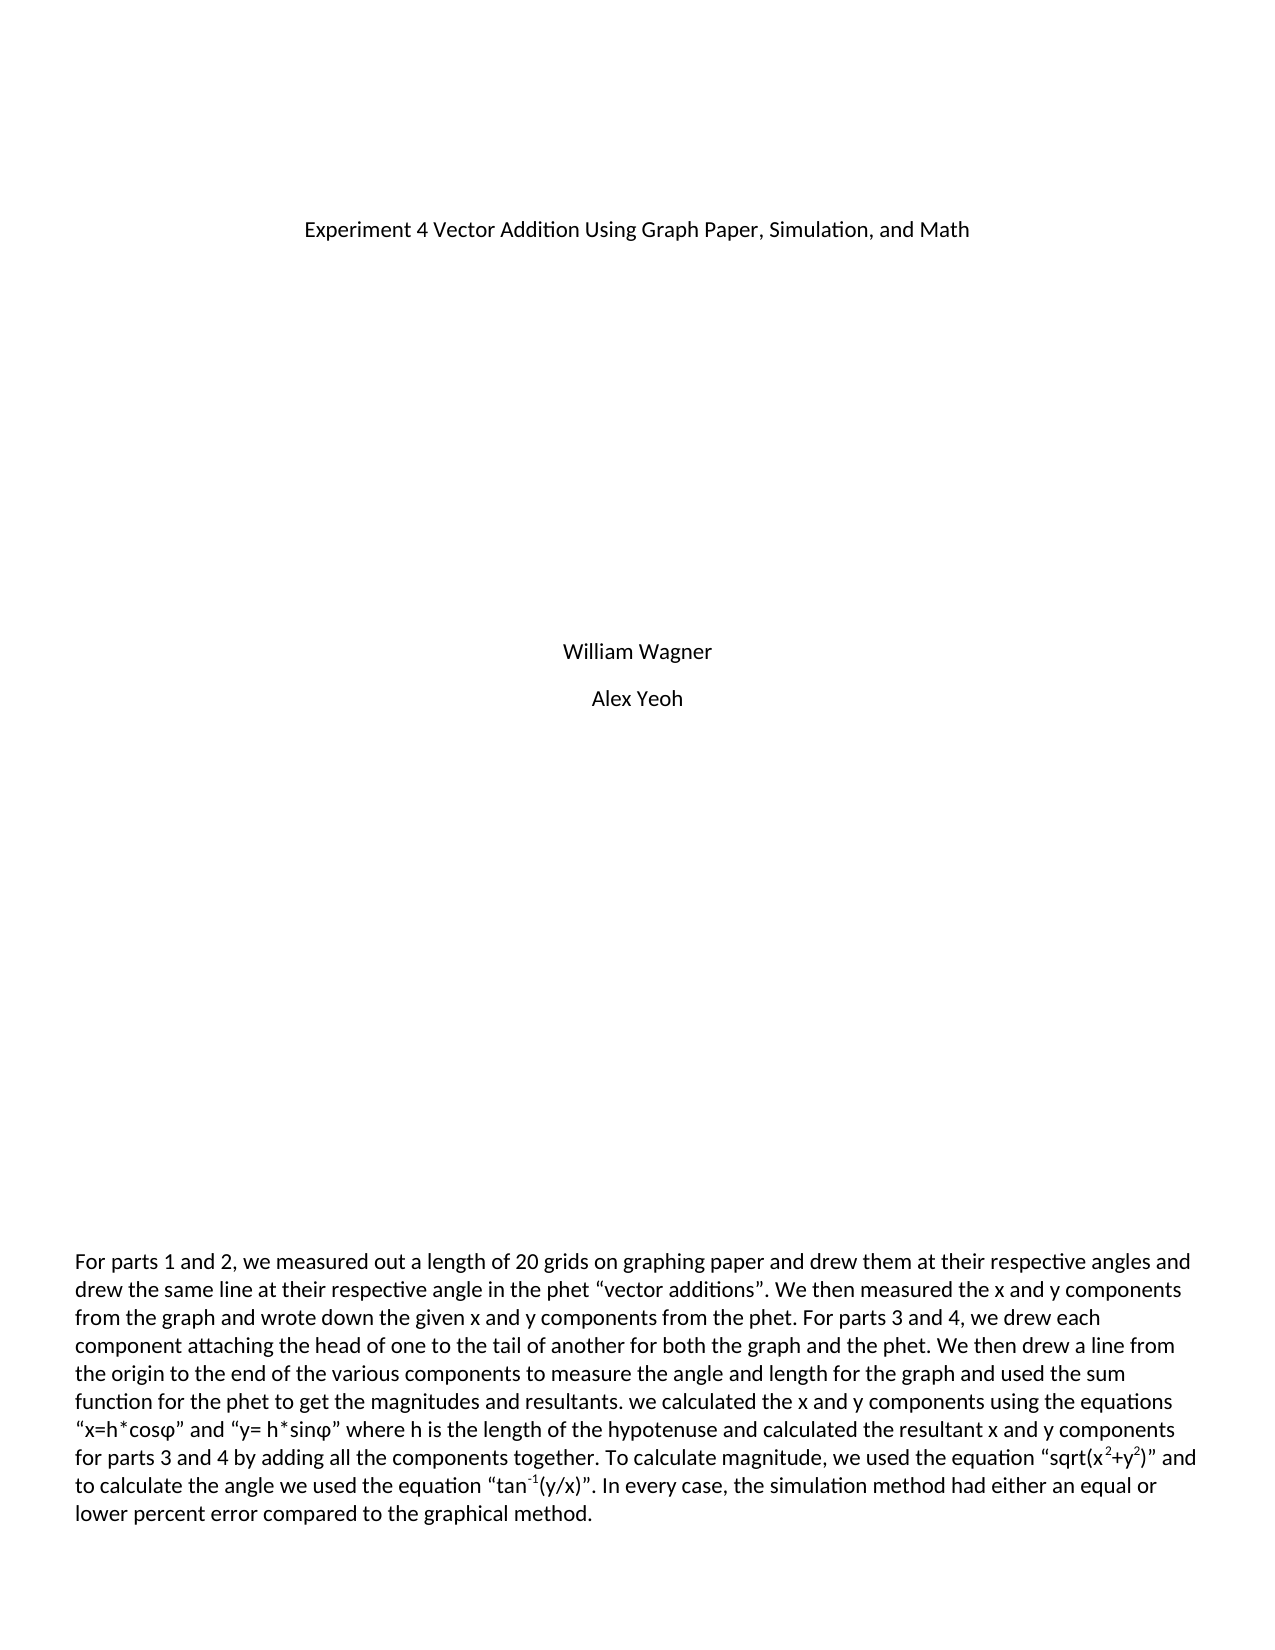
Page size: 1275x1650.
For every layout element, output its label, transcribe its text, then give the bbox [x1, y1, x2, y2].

text Alex Yeoh [75, 684, 1200, 712]
text Experiment 4 Vector Addition Using Graph Paper, Simulation, and Math [75, 216, 1200, 244]
text William Wagner [75, 637, 1200, 666]
text For parts 1 and 2, we measured out a length of 20 grids on graphing paper and drew them at their respective angles and drew the same line at their respective angle in the phet “vector additions”. We then measured the x and y components from the graph and wrote down the given x and y components from the phet. For parts 3 and 4, we drew each component attaching the head of one to the tail of another for both the graph and the phet. We then drew a line from the origin to the end of the various components to measure the angle and length for the graph and used the sum function for the phet to get the magnitudes and resultants. we calculated the x and y components using the equations “x=h*cosφ” and “y= h*sinφ” where h is the length of the hypotenuse and calculated the resultant x and y components for parts 3 and 4 by adding all the components together. To calculate magnitude, we used the equation “sqrt(x2+y2)” and to calculate the angle we used the equation “tan-1(y/x)”. In every case, the simulation method had either an equal or lower percent error compared to the graphical method. [75, 1247, 1200, 1555]
